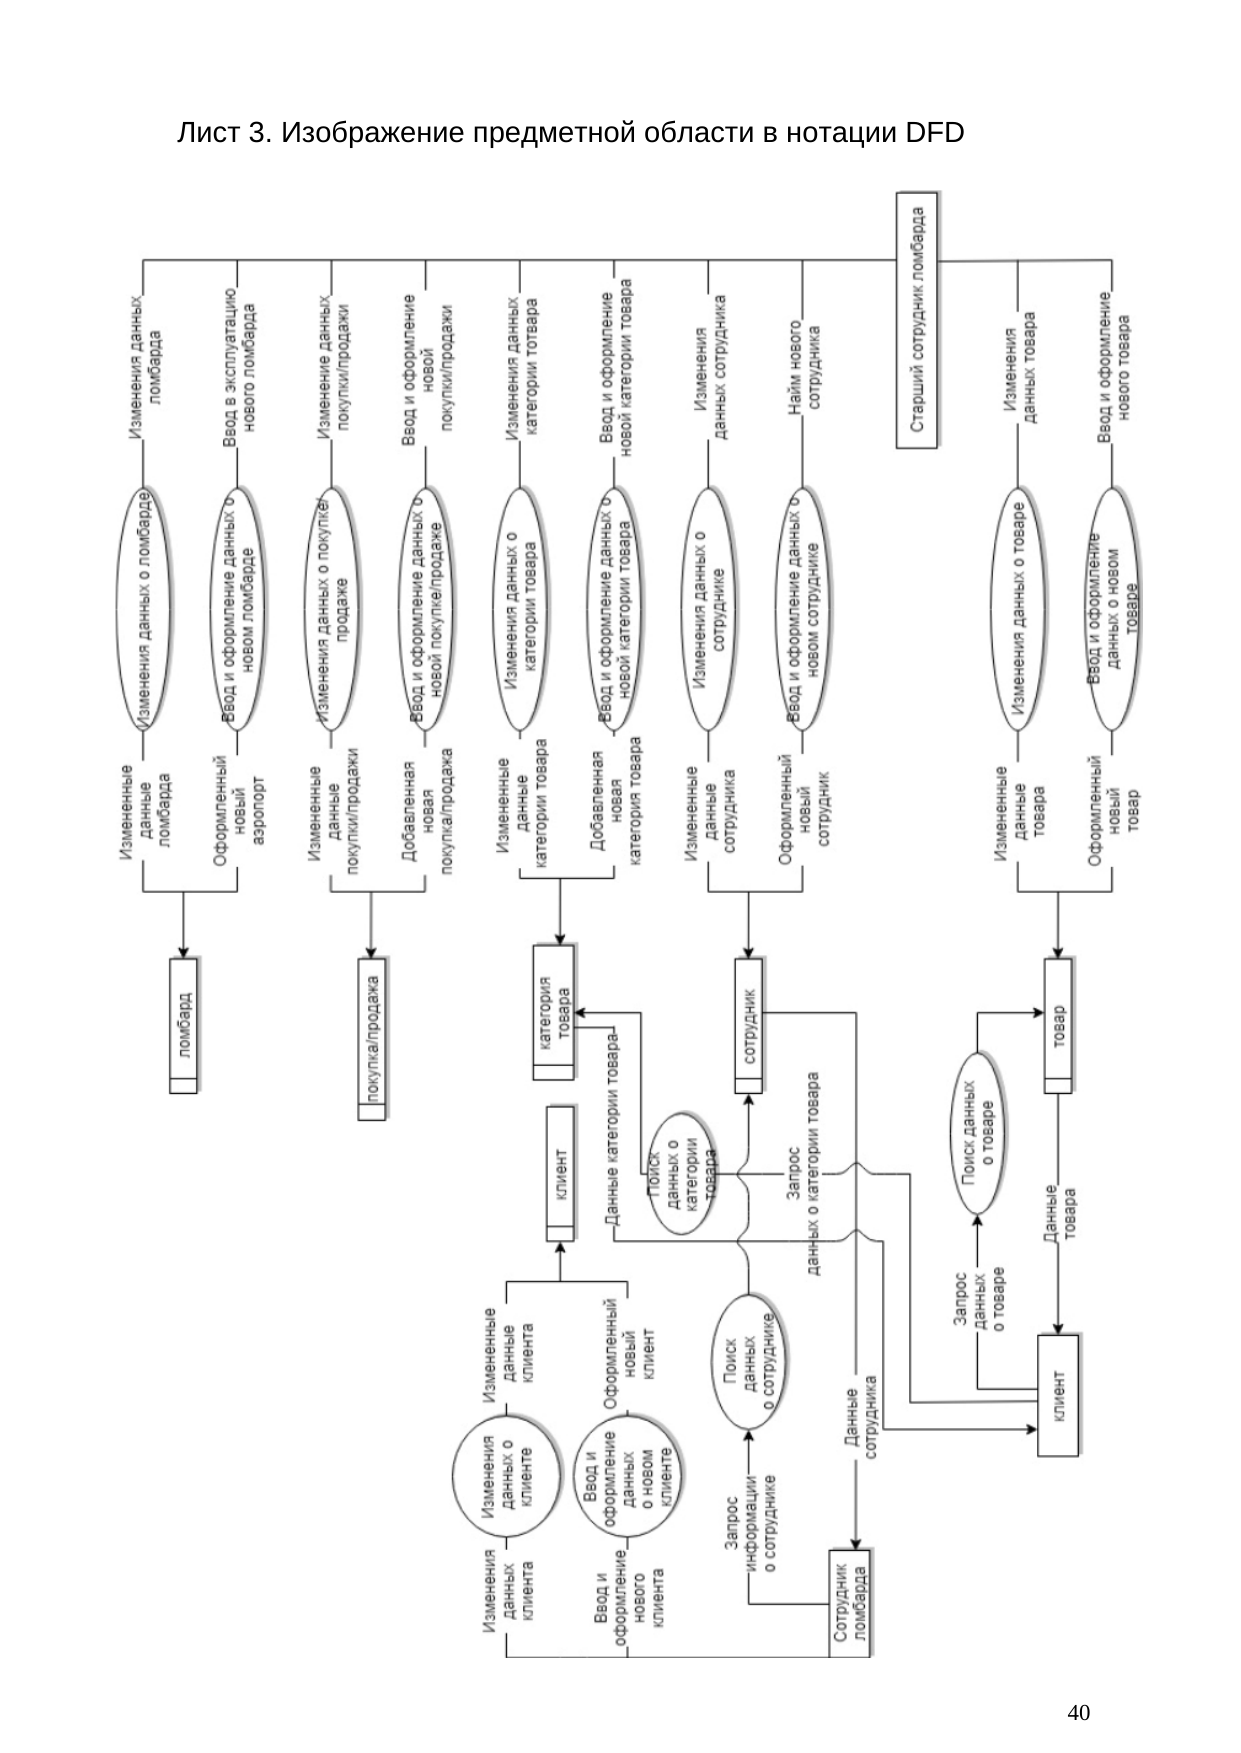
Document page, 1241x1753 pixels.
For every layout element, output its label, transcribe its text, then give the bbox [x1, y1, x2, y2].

text Лист 3. Изображение предметной области в нотации DFD [177, 115, 1090, 148]
picture [117, 191, 1143, 1658]
